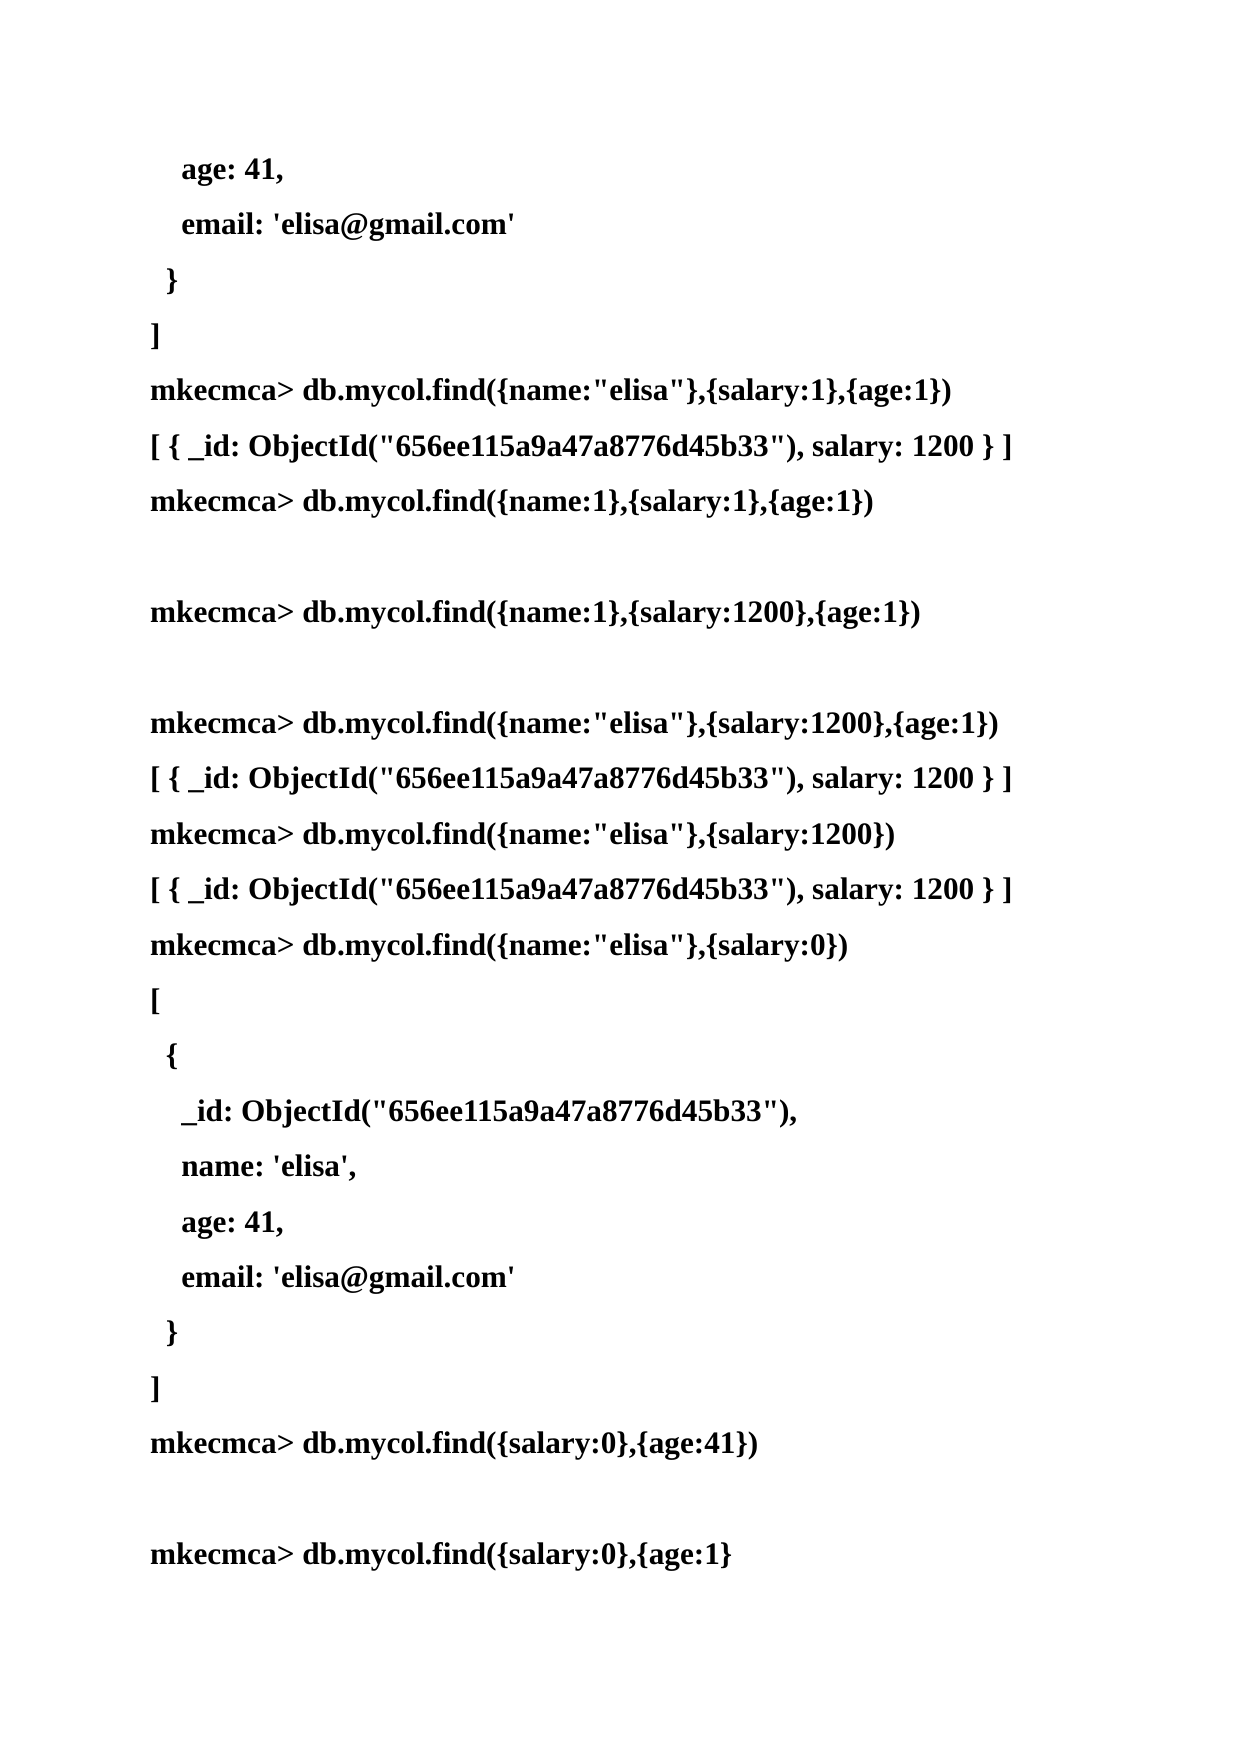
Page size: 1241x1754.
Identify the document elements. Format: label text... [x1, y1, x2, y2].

text age: 41, [150, 1203, 1090, 1239]
text _id: ObjectId("656ee115a9a47a8776d45b33"), [150, 1092, 1090, 1128]
text mkecmca> db.mycol.find({name:"elisa"},{salary:1200}) [150, 815, 1090, 851]
text ] [150, 316, 1090, 352]
text email: 'elisa@gmail.com' [150, 1258, 1090, 1294]
text mkecmca> db.mycol.find({salary:0},{age:41}) [150, 1424, 1090, 1461]
text [ { _id: ObjectId("656ee115a9a47a8776d45b33"), salary: 1200 } ] [150, 870, 1090, 906]
text name: 'elisa', [150, 1147, 1090, 1183]
text { [150, 1037, 1090, 1073]
text email: 'elisa@gmail.com' [150, 205, 1090, 241]
text mkecmca> db.mycol.find({name:"elisa"},{salary:1},{age:1}) [150, 372, 1090, 408]
text mkecmca> db.mycol.find({name:1},{salary:1200},{age:1}) [150, 593, 1090, 629]
text mkecmca> db.mycol.find({name:"elisa"},{salary:1200},{age:1}) [150, 704, 1090, 740]
text [ { _id: ObjectId("656ee115a9a47a8776d45b33"), salary: 1200 } ] [150, 427, 1090, 463]
text mkecmca> db.mycol.find({name:1},{salary:1},{age:1}) [150, 482, 1090, 518]
text age: 41, [150, 150, 1090, 186]
text } [150, 261, 1090, 297]
text ] [150, 1369, 1090, 1405]
text mkecmca> db.mycol.find({salary:0},{age:1} [150, 1535, 1090, 1571]
text [ { _id: ObjectId("656ee115a9a47a8776d45b33"), salary: 1200 } ] [150, 759, 1090, 796]
text mkecmca> db.mycol.find({name:"elisa"},{salary:0}) [150, 926, 1090, 962]
text } [150, 1314, 1090, 1350]
text [ [150, 981, 1090, 1017]
